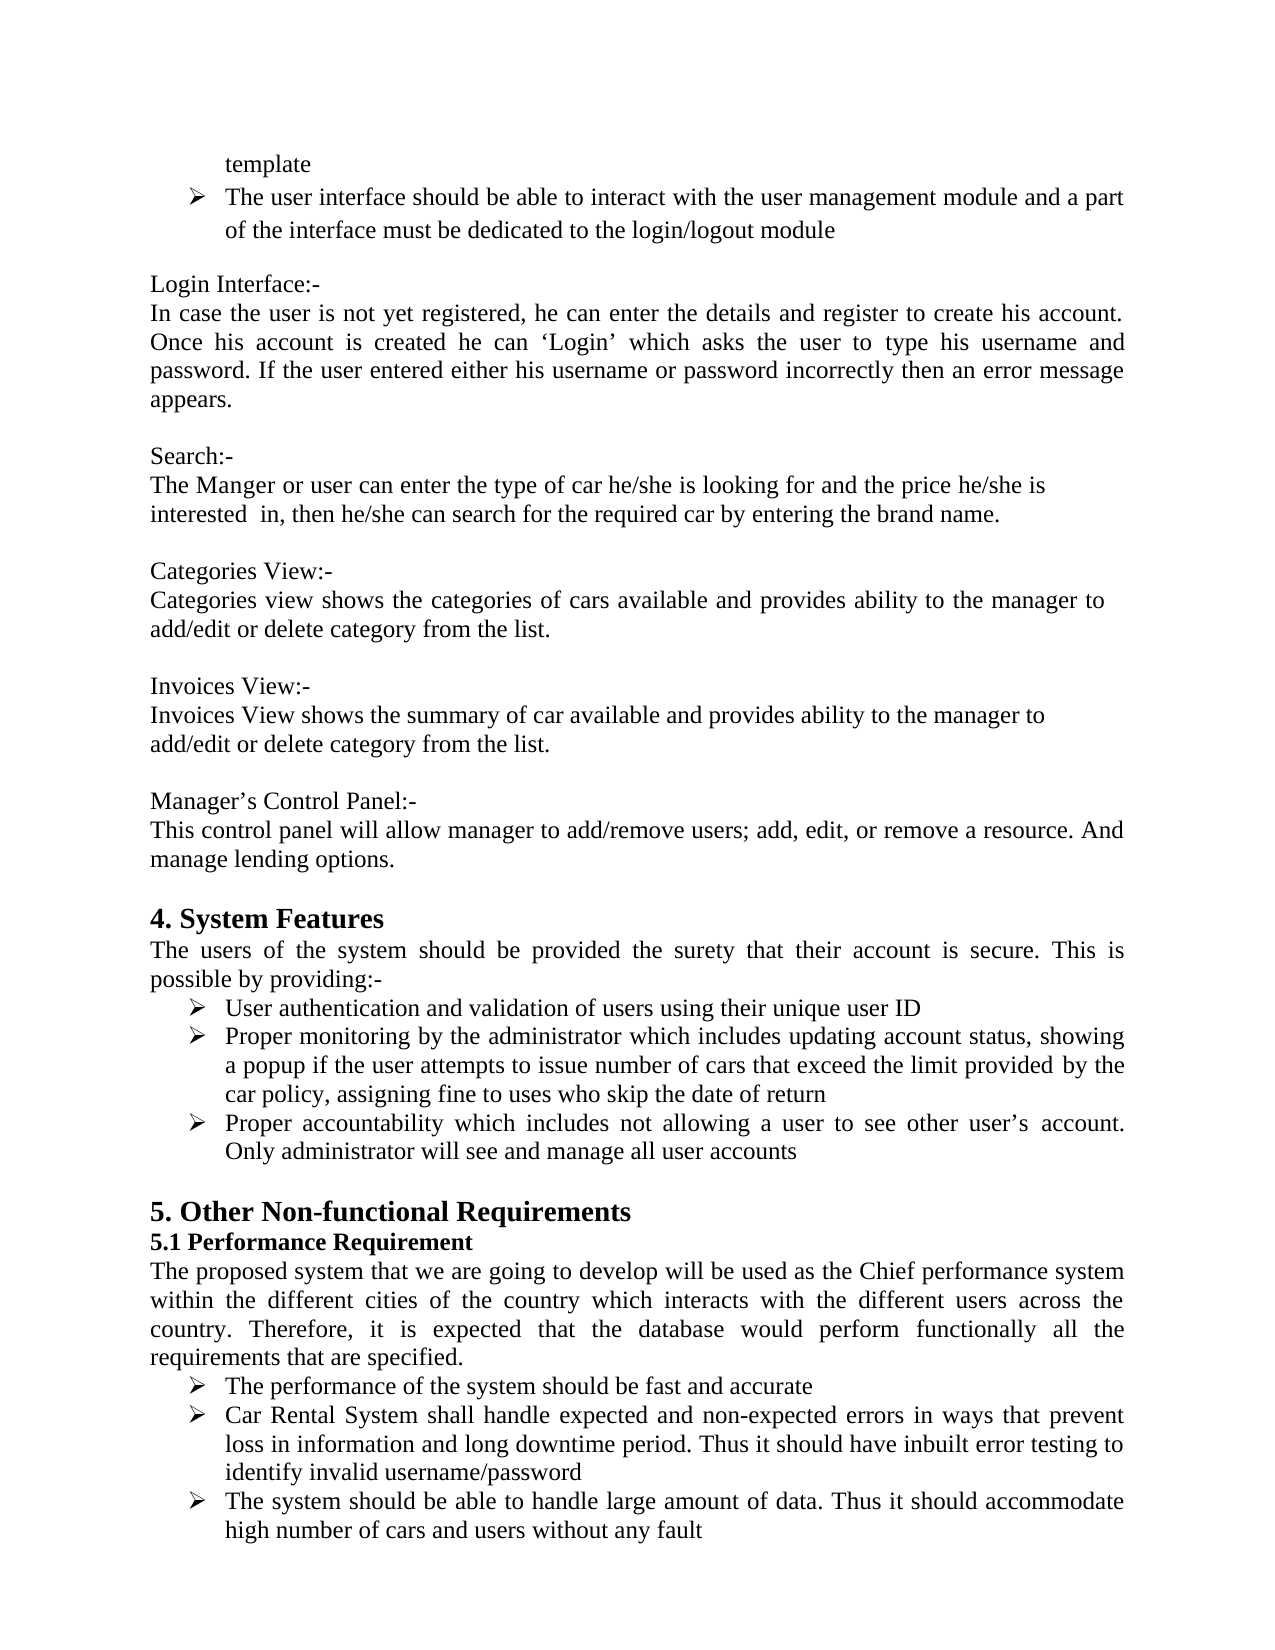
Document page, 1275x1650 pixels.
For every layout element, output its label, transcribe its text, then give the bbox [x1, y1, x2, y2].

subtitle System Features [150, 902, 1212, 935]
text The users of the system should be provided the surety that their account is secure. This is possible by providing:- [150, 935, 1124, 993]
list The performance of the system should be fast and accurate [187, 1371, 1125, 1400]
text Search:- [150, 442, 1212, 470]
list Proper monitoring by the administrator which includes updating account status, showing a popup if the user attempts to issue number of cars that exceed the limit provided by the car policy, assigning fine to uses who skip the date of return [187, 1021, 1125, 1108]
text Categories view shows the categories of cars available and provides ability to the manager to add/edit or delete category from the list. [150, 585, 1126, 643]
text This control panel will allow manager to add/remove users; add, edit, or remove a resource. And manage lending options. [150, 815, 1126, 873]
text In case the user is not yet registered, he can enter the details and register to create his account. Once his account is created he can ‘Login’ which asks the user to type his username and password. If the user entered either his username or password incorrectly then an error message appears. [150, 298, 1125, 413]
list Car Rental System shall handle expected and non-expected errors in ways that prevent loss in information and long downtime period. Thus it should have inbuilt error testing to identify invalid username/password [187, 1400, 1125, 1486]
subtitle Performance Requirement [150, 1228, 1212, 1256]
list User authentication and validation of users using their unique user ID [187, 993, 1212, 1021]
text Invoices View shows the summary of car available and provides ability to the manager to add/edit or delete category from the list. [150, 700, 1126, 758]
text Login Interface:- [150, 269, 1212, 298]
subtitle Other Non-functional Requirements [150, 1194, 1212, 1228]
text The Manger or user can enter the type of car he/she is looking for and the price he/she is interested in, then he/she can search for the required car by entering the brand name. [150, 470, 1126, 528]
text Manager’s Control Panel:- [150, 786, 1212, 815]
text Categories View:- [150, 556, 1212, 585]
text The proposed system that we are going to develop will be used as the Chief performance system within the different cities of the country which interacts with the different users across the country. Therefore, it is expected that the database would perform functionally all the requirements that are specified. [150, 1256, 1125, 1371]
list The user interface should be able to interact with the user management module and a part of the interface must be dedicated to the login/logout module [187, 182, 1125, 244]
list Proper accountability which includes not allowing a user to see other user’s account. Only administrator will see and manage all user accounts [187, 1108, 1125, 1165]
text Invoices View:- [150, 671, 1126, 700]
list The system should be able to handle large amount of data. Thus it should accommodate high number of cars and users without any fault [187, 1486, 1125, 1544]
text template [225, 149, 1212, 178]
